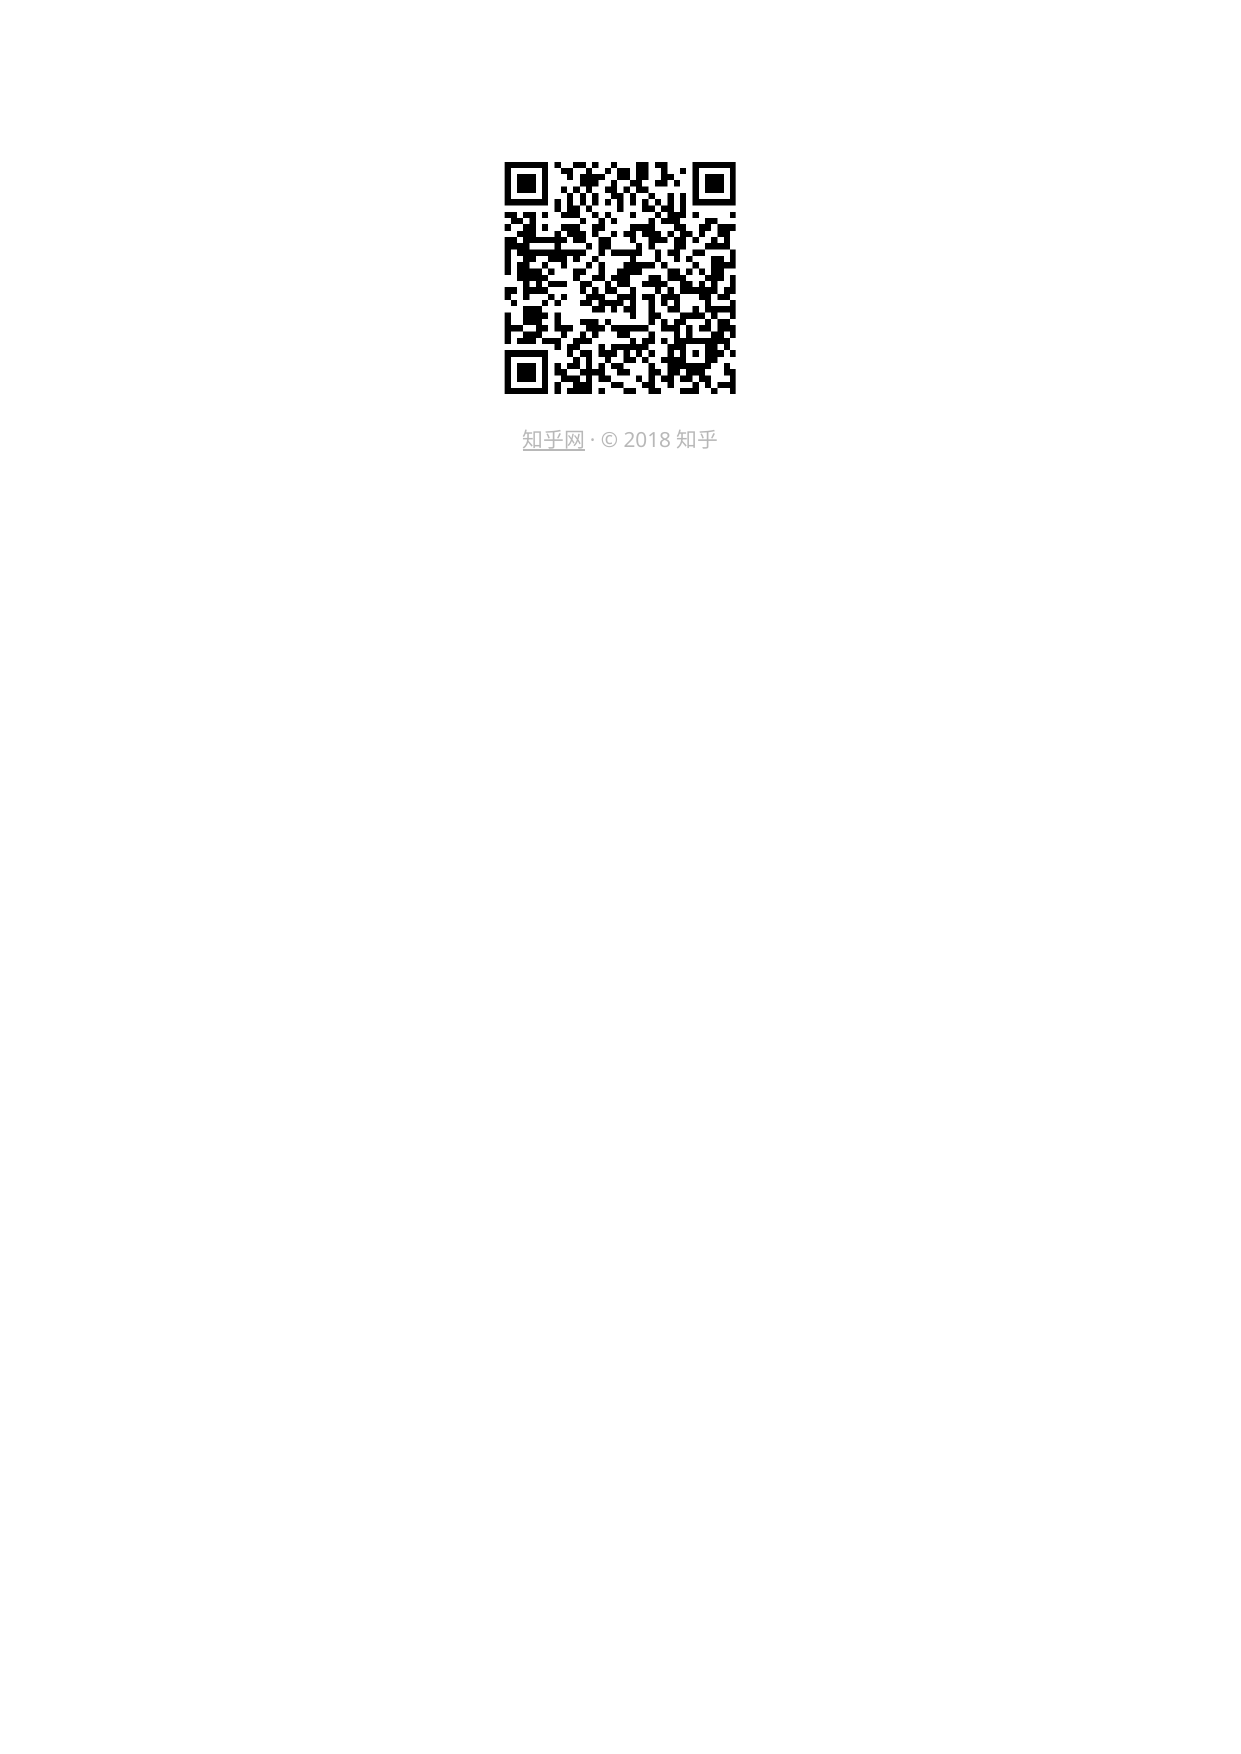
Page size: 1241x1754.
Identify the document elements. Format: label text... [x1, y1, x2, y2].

picture [504, 162, 736, 394]
text 知乎网 · © 2018 知乎 [187, 422, 1053, 454]
